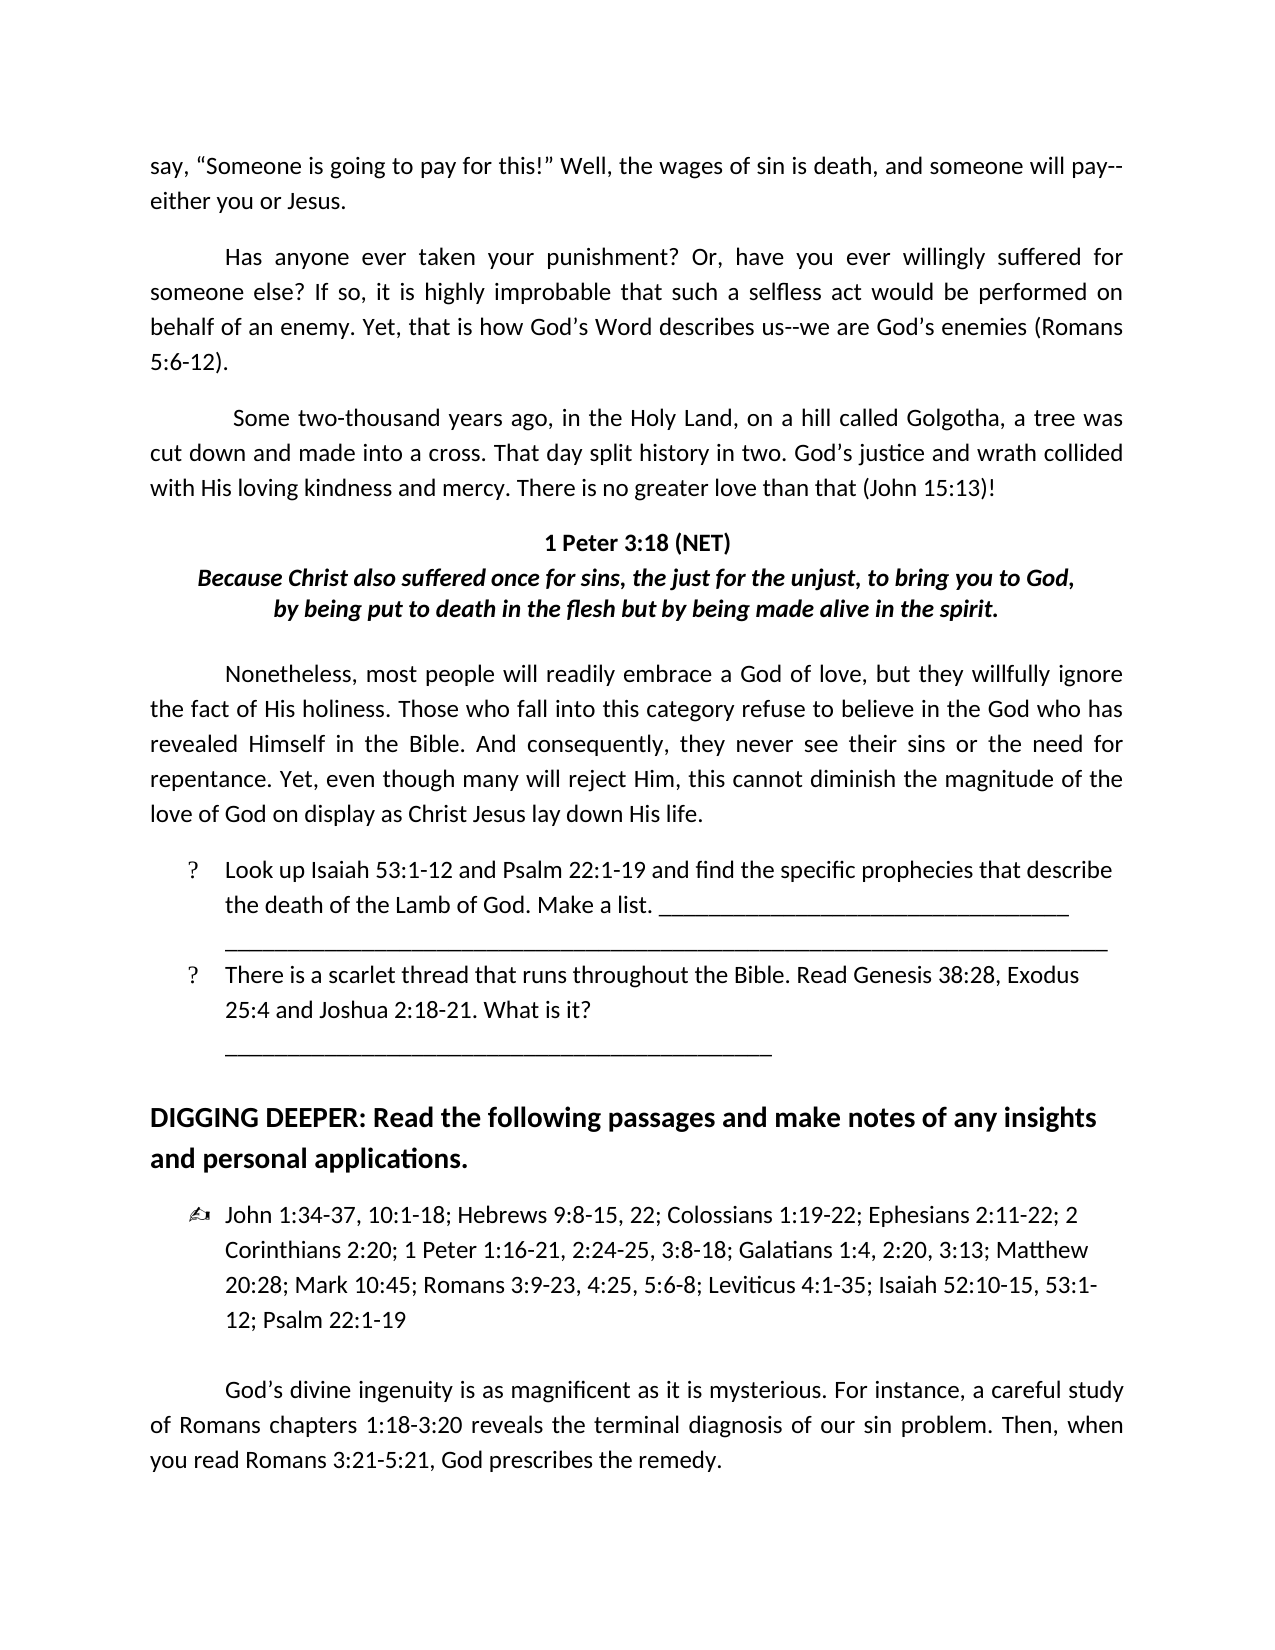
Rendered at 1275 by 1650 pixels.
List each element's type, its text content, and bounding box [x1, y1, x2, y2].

list DIGGING DEEPER: Read the following passages and make notes of any insights and personal applications. [150, 1099, 1125, 1176]
list John 1:34-37, 10:1-18; Hebrews 9:8-15, 22; Colossians 1:19-22; Ephesians 2:11-22; 2 Corinthians 2:20; 1 Peter 1:16-21, 2:24-25, 3:8-18; Galatians 1:4, 2:20, 3:13; Matthew 20:28; Mark 10:45; Romans 3:9-23, 4:25, 5:6-8; Leviticus 4:1-35; Isaiah 52:10-15, 53:1-12; Psalm 22:1-19 [187, 1199, 1125, 1334]
text Nonetheless, most people will readily embrace a God of love, but they willfully ignore the fact of His holiness. Those who fall into this category refuse to believe in the God who has revealed Himself in the Bible. And consequently, they never see their sins or the need for repentance. Yet, even though many will reject Him, this cannot diminish the magnitude of the love of God on display as Christ Jesus lay down His life. [150, 658, 1125, 829]
list There is a scarlet thread that runs throughout the Bible. Read Genesis 38:28, Exodus 25:4 and Joshua 2:18-21. What is it? ____________________________________________ [187, 959, 1125, 1060]
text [150, 150, 1125, 216]
list God’s divine ingenuity is as magnificent as it is mysterious. For instance, a careful study of Romans chapters 1:18-3:20 reveals the terminal diagnosis of our sin problem. Then, when you read Romans 3:21-5:21, God prescribes the remedy. [150, 1374, 1125, 1474]
text Some two-thousand years ago, in the Holy Land, on a hill called Golgotha, a tree was cut down and made into a cross. That day split history in two. God’s justice and wrath collided with His loving kindness and mercy. There is no greater love than that (John 15:13)! [150, 402, 1125, 502]
list Look up Isaiah 53:1-12 and Psalm 22:1-19 and find the specific prophecies that describe the death of the Lamb of God. Make a list. _________________________________ _______________________________________________________________________ [187, 854, 1125, 955]
text by being put to death in the flesh but by being made alive in the spirit. [150, 593, 1125, 623]
text Has anyone ever taken your punishment? Or, have you ever willingly suffered for someone else? If so, it is highly improbable that such a selfless act would be performed on behalf of an enemy. Yet, that is how God’s Word describes us--we are God’s enemies (Romans 5:6-12). [150, 241, 1125, 376]
text 1 Peter 3:18 (NET) [150, 527, 1125, 558]
text Because Christ also suffered once for sins, the just for the unjust, to bring you to God, [150, 562, 1125, 593]
